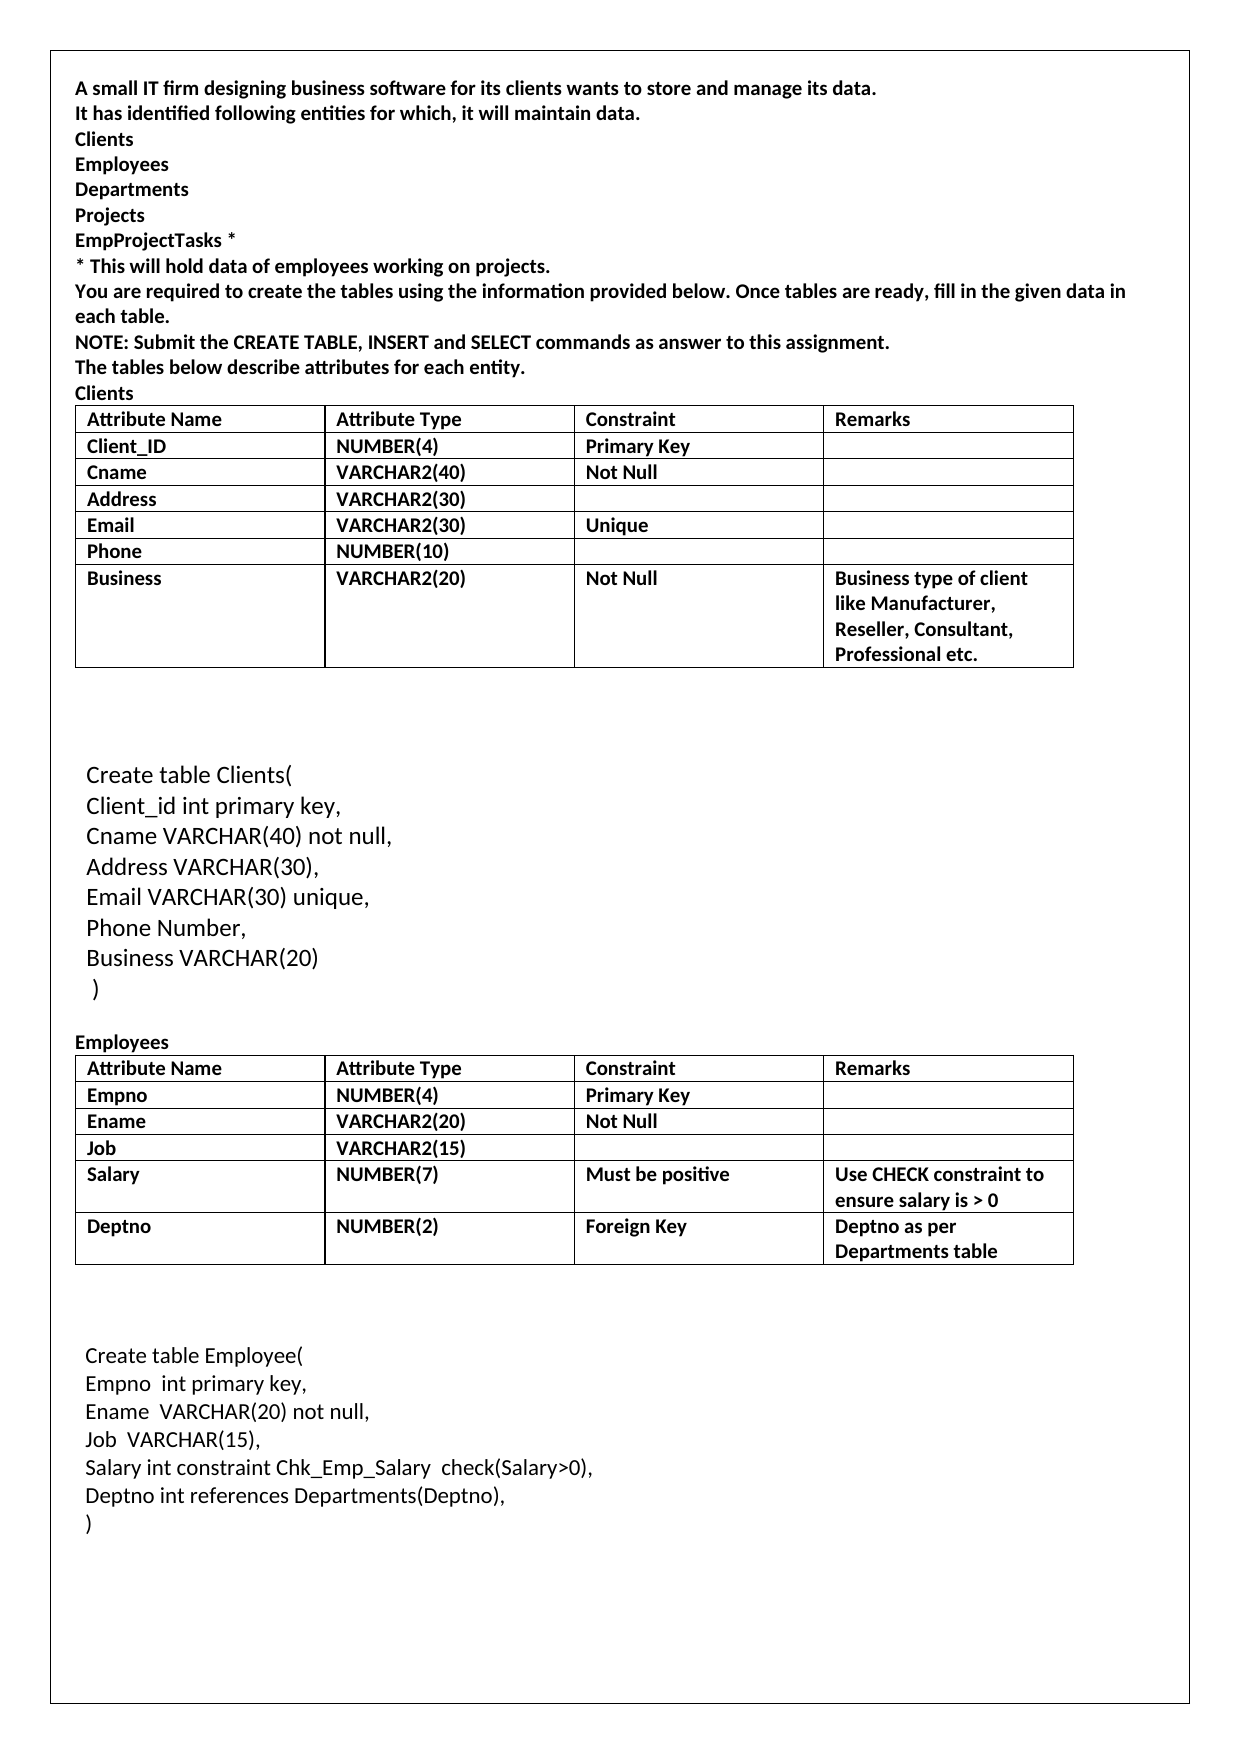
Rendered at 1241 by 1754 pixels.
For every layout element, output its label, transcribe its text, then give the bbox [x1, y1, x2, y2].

table_cell [824, 433, 1073, 458]
text Ename VARCHAR(20) not null, [75, 1397, 1165, 1425]
table_cell [824, 539, 1073, 564]
text Cname VARCHAR(40) not null, [75, 821, 1165, 851]
table_cell Empno [76, 1082, 324, 1107]
text Create table Employee( [75, 1341, 1165, 1369]
table_cell Use CHECK constraint to ensure salary is > 0 [824, 1161, 1073, 1212]
text EmpProjectTasks * [75, 227, 1165, 253]
table_cell VARCHAR2(20) [326, 565, 574, 667]
table_cell Not Null [575, 1109, 823, 1134]
text Job VARCHAR(15), [75, 1425, 1165, 1453]
text Create table Clients( [75, 759, 1165, 790]
table_cell Salary [76, 1161, 324, 1212]
table_header Constraint [575, 406, 823, 432]
table_cell Business [76, 565, 324, 667]
text * This will hold data of employees working on projects. [75, 253, 1165, 278]
table_cell Email [76, 512, 324, 538]
table_cell Cname [76, 459, 324, 485]
table_header Attribute Name [76, 406, 324, 432]
text You are required to create the tables using the information provided below. Once tables are ready, fill in the given data in each table. [75, 278, 1165, 329]
table_cell [824, 1082, 1073, 1107]
table_cell Primary Key [575, 1082, 823, 1107]
table_cell NUMBER(10) [326, 539, 574, 564]
text The tables below describe attributes for each entity. [75, 354, 1165, 380]
table_cell [575, 486, 823, 511]
text Employees [75, 151, 1165, 177]
text Empno int primary key, [75, 1369, 1165, 1397]
table_cell VARCHAR2(40) [326, 459, 574, 485]
text Clients [75, 126, 1165, 151]
text A small IT firm designing business software for its clients wants to store and manage its data. [75, 75, 1165, 100]
table_cell Deptno [76, 1213, 324, 1264]
text Email VARCHAR(30) unique, [75, 882, 1165, 912]
table_cell VARCHAR2(30) [326, 512, 574, 538]
text Clients [75, 380, 1165, 405]
table_cell Not Null [575, 565, 823, 667]
table_cell [824, 512, 1073, 538]
table_cell [824, 1135, 1073, 1160]
table_cell Business type of client like Manufacturer, Reseller, Consultant, Professional etc. [824, 565, 1073, 667]
table_header Remarks [824, 1056, 1073, 1081]
text Salary int constraint Chk_Emp_Salary check(Salary>0), [75, 1453, 1165, 1481]
table_cell [575, 1135, 823, 1160]
table_cell Client_ID [76, 433, 324, 458]
text NOTE: Submit the CREATE TABLE, INSERT and SELECT commands as answer to this assignment. [75, 329, 1165, 354]
table_cell [824, 459, 1073, 485]
table_header Remarks [824, 406, 1073, 432]
table_header Attribute Type [326, 1056, 574, 1081]
text ) [75, 1509, 1165, 1537]
table_cell Unique [575, 512, 823, 538]
text Address VARCHAR(30), [75, 851, 1165, 882]
table_cell Primary Key [575, 433, 823, 458]
table_cell NUMBER(4) [326, 1082, 574, 1107]
table_cell Deptno as per Departments table [824, 1213, 1073, 1264]
table_cell Job [76, 1135, 324, 1160]
table_cell NUMBER(4) [326, 433, 574, 458]
table_header Attribute Type [326, 406, 574, 432]
table_cell Must be positive [575, 1161, 823, 1212]
table_cell [824, 486, 1073, 511]
text Departments [75, 177, 1165, 202]
table_header Attribute Name [76, 1056, 324, 1081]
text Business VARCHAR(20) [75, 943, 1165, 973]
table_cell Address [76, 486, 324, 511]
table_cell NUMBER(2) [326, 1213, 574, 1264]
table_cell VARCHAR2(30) [326, 486, 574, 511]
table_cell Ename [76, 1109, 324, 1134]
table_cell Not Null [575, 459, 823, 485]
text Employees [75, 1029, 1165, 1054]
text It has identified following entities for which, it will maintain data. [75, 100, 1165, 126]
table_cell Foreign Key [575, 1213, 823, 1264]
table_cell NUMBER(7) [326, 1161, 574, 1212]
text Deptno int references Departments(Deptno), [75, 1481, 1165, 1509]
text Projects [75, 202, 1165, 227]
table_cell [575, 539, 823, 564]
table_cell VARCHAR2(20) [326, 1109, 574, 1134]
table_cell Phone [76, 539, 324, 564]
table_cell VARCHAR2(15) [326, 1135, 574, 1160]
text Client_id int primary key, [75, 790, 1165, 821]
text Phone Number, [75, 912, 1165, 943]
table_header Constraint [575, 1056, 823, 1081]
table_cell [824, 1109, 1073, 1134]
text ) [75, 973, 1165, 1004]
